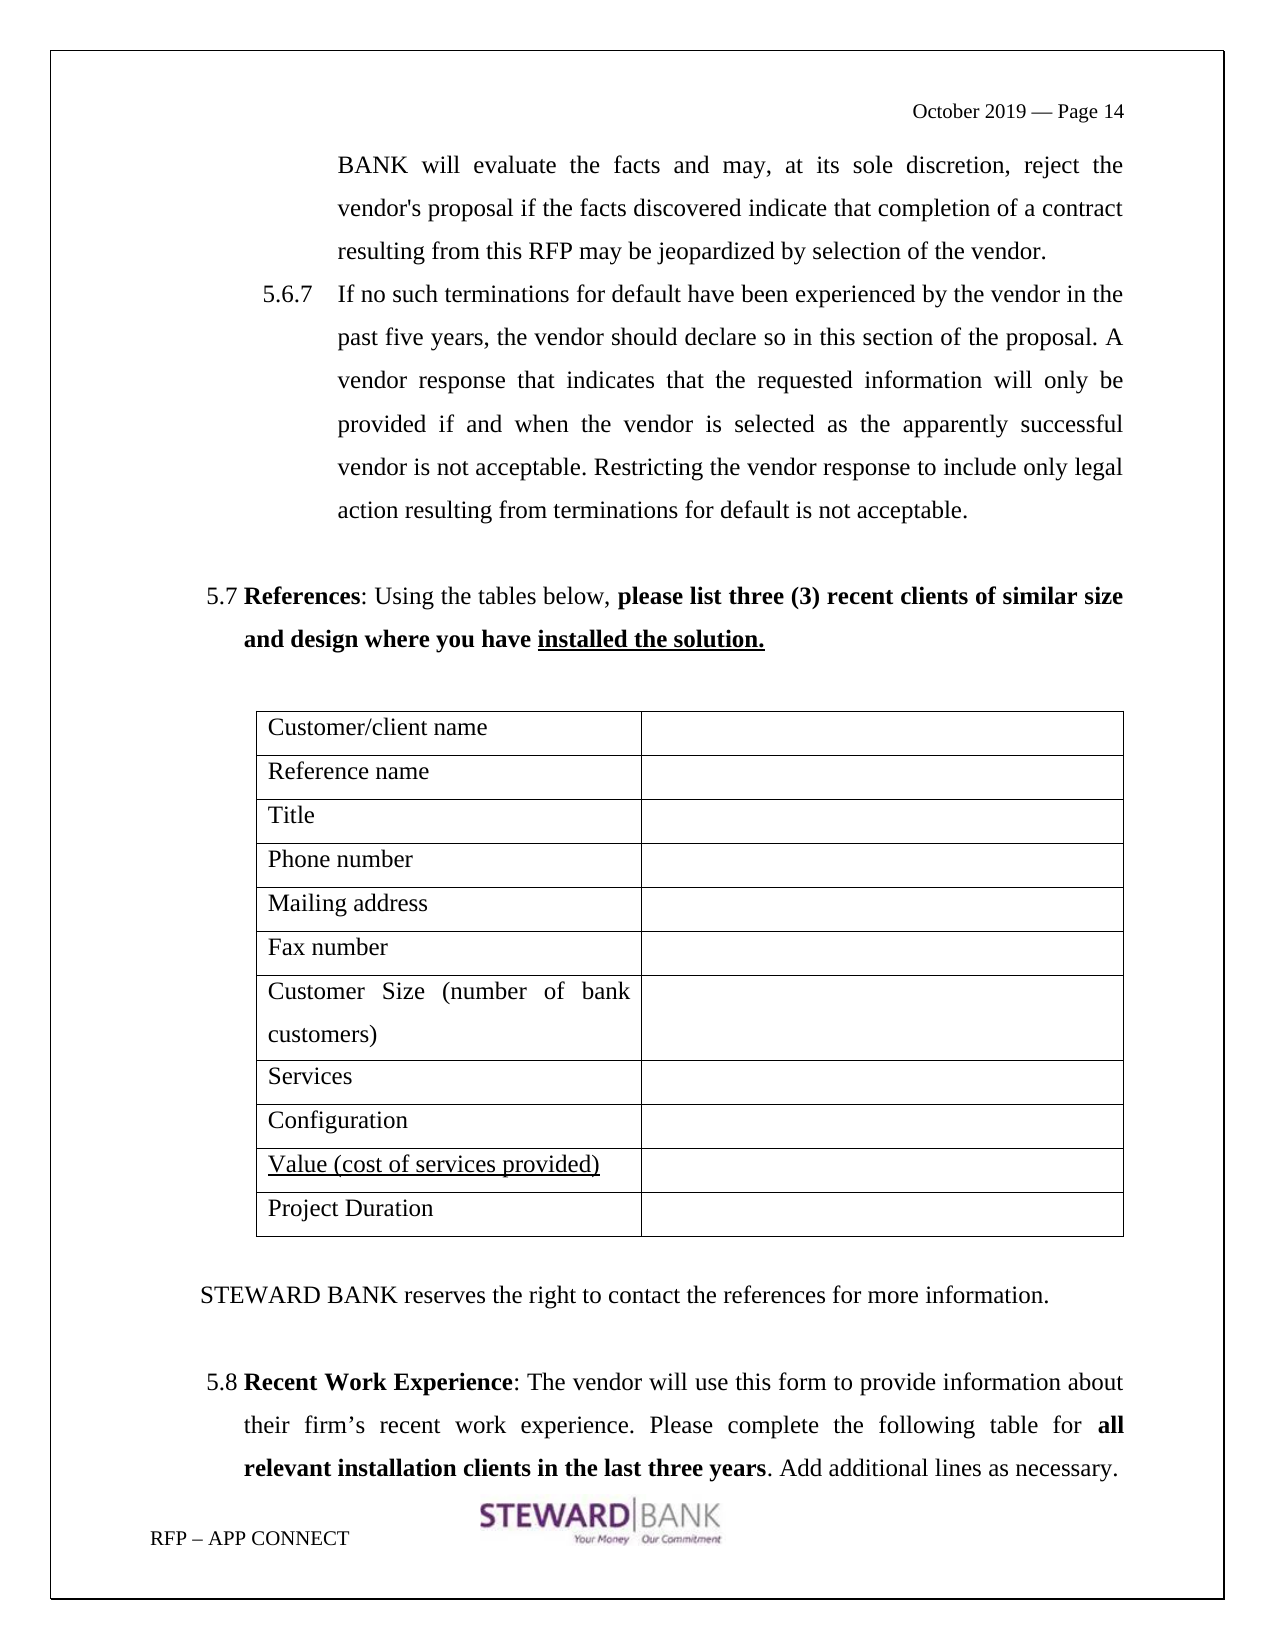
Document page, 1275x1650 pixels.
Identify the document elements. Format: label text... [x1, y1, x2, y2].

table_cell [642, 1149, 1123, 1192]
text STEWARD BANK reserves the right to contact the references for more information. [150, 1280, 1124, 1309]
table_cell [642, 1061, 1123, 1104]
table_cell Customer Size (number of bank customers) [257, 976, 641, 1060]
table_cell Mailing address [257, 888, 641, 931]
list Recent Work Experience: The vendor will use this form to provide information about their firm’s recent work experience. Please complete the following table for all relevant installation clients in the last three years. Add additional lines as necessary. [206, 1367, 1124, 1482]
table_header [642, 712, 1123, 755]
table_cell [642, 888, 1123, 931]
table_cell [642, 844, 1123, 887]
table_cell [642, 976, 1123, 1060]
table_cell [642, 800, 1123, 843]
table_cell [642, 1193, 1123, 1236]
table_cell [642, 1105, 1123, 1148]
picture [480, 1494, 727, 1546]
table_cell Reference name [257, 756, 641, 799]
table_cell Title [257, 800, 641, 843]
table_cell [642, 932, 1123, 975]
table_cell Phone number [257, 844, 641, 887]
table_cell Services [257, 1061, 641, 1104]
table_cell Fax number [257, 932, 641, 975]
list References: Using the tables below, please list three (3) recent clients of similar size and design where you have installed the solution. [206, 581, 1124, 653]
table_cell Configuration [257, 1105, 641, 1148]
table_cell Project Duration [257, 1193, 641, 1236]
table_header Customer/client name [257, 712, 641, 755]
list If no such terminations for default have been experienced by the vendor in the past five years, the vendor should declare so in this section of the proposal. A vendor response that indicates that the requested information will only be provided if and when the vendor is selected as the apparently successful vendor is not acceptable. Restricting the vendor response to include only legal action resulting from terminations for default is not acceptable. [262, 279, 1124, 524]
table_cell [642, 756, 1123, 799]
table_cell Value (cost of services provided) [257, 1149, 641, 1192]
